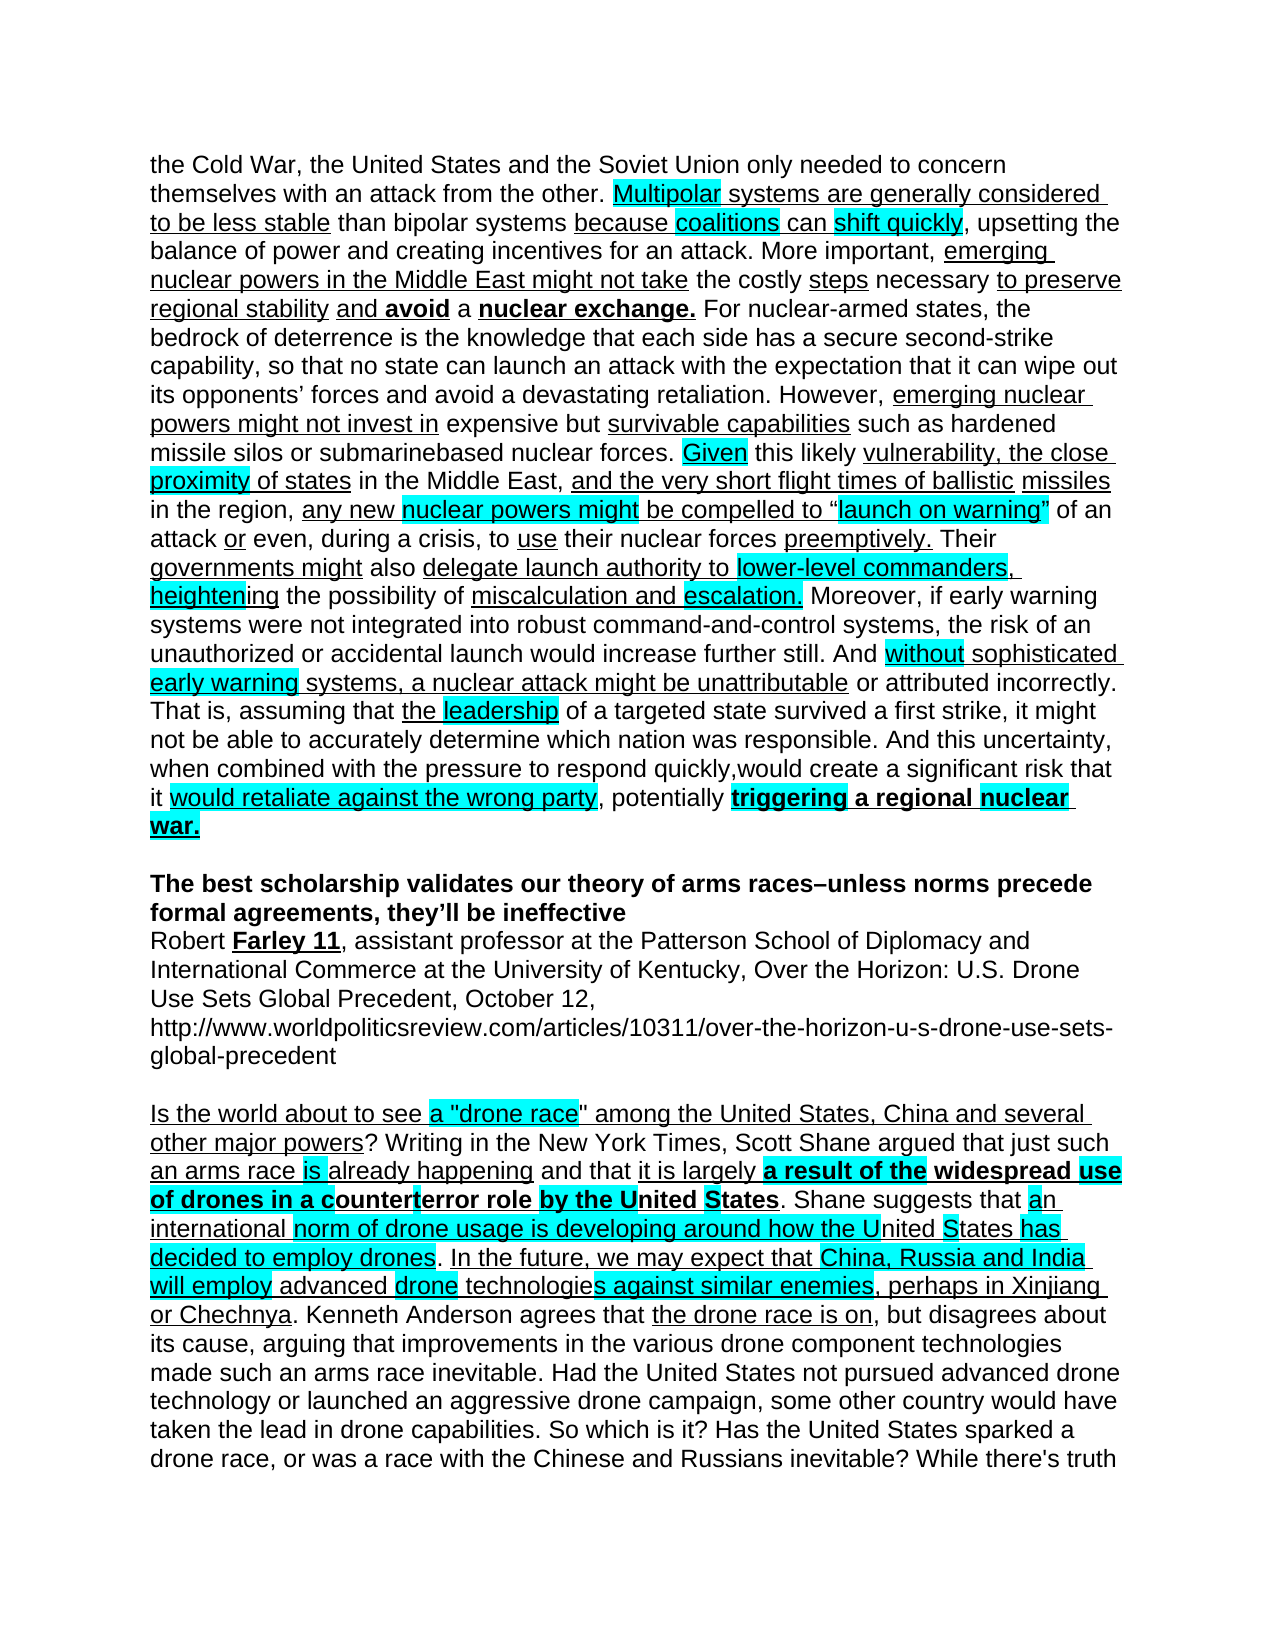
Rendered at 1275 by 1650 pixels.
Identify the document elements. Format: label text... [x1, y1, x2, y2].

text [150, 1099, 1125, 1472]
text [150, 150, 1125, 840]
text The best scholarship validates our theory of arms races–unless norms precede formal agreements, they’ll be ineffective [150, 869, 1125, 926]
text Robert Farley 11, assistant professor at the Patterson School of Diplomacy and International Commerce at the University of Kentucky, Over the Horizon: U.S. Drone Use Sets Global Precedent, October 12, http://www.worldpoliticsreview.com/articles/10311/over-the-horizon-u-s-drone-use-sets-global-precedent [150, 926, 1125, 1070]
